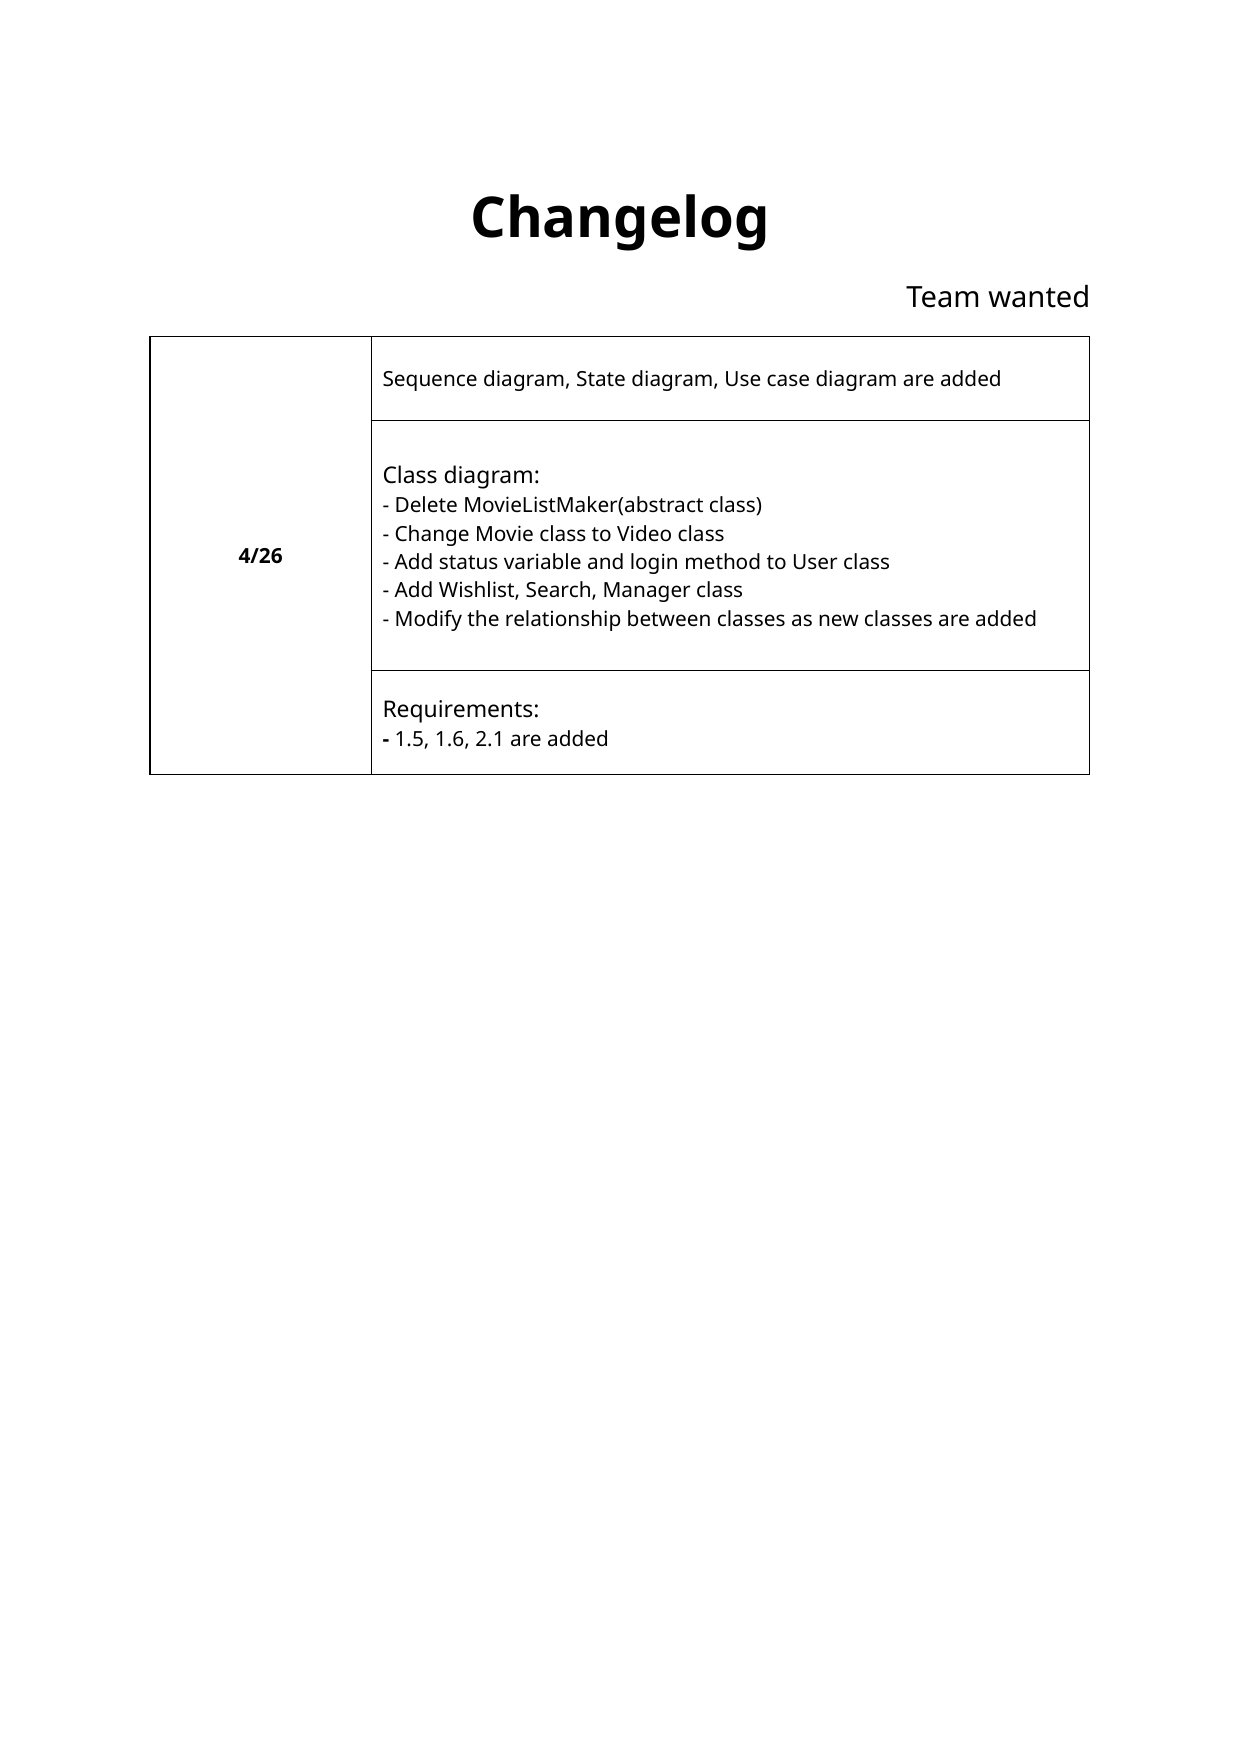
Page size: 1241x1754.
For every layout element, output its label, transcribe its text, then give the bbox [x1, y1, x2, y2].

table_header Sequence diagram, State diagram, Use case diagram are added [372, 337, 1089, 420]
table_header 4/26 [151, 337, 371, 774]
text Changelog [150, 177, 1090, 254]
table_cell Requirements: - 1.5, 1.6, 2.1 are added [372, 671, 1089, 774]
text Team wanted [150, 277, 1090, 316]
table_cell Class diagram: - Delete MovieListMaker(abstract class) - Change Movie class to Video class - Add status variable and login method to User class - Add Wishlist, Search, Manager class - Modify the relationship between classes as new classes are added [372, 421, 1089, 670]
